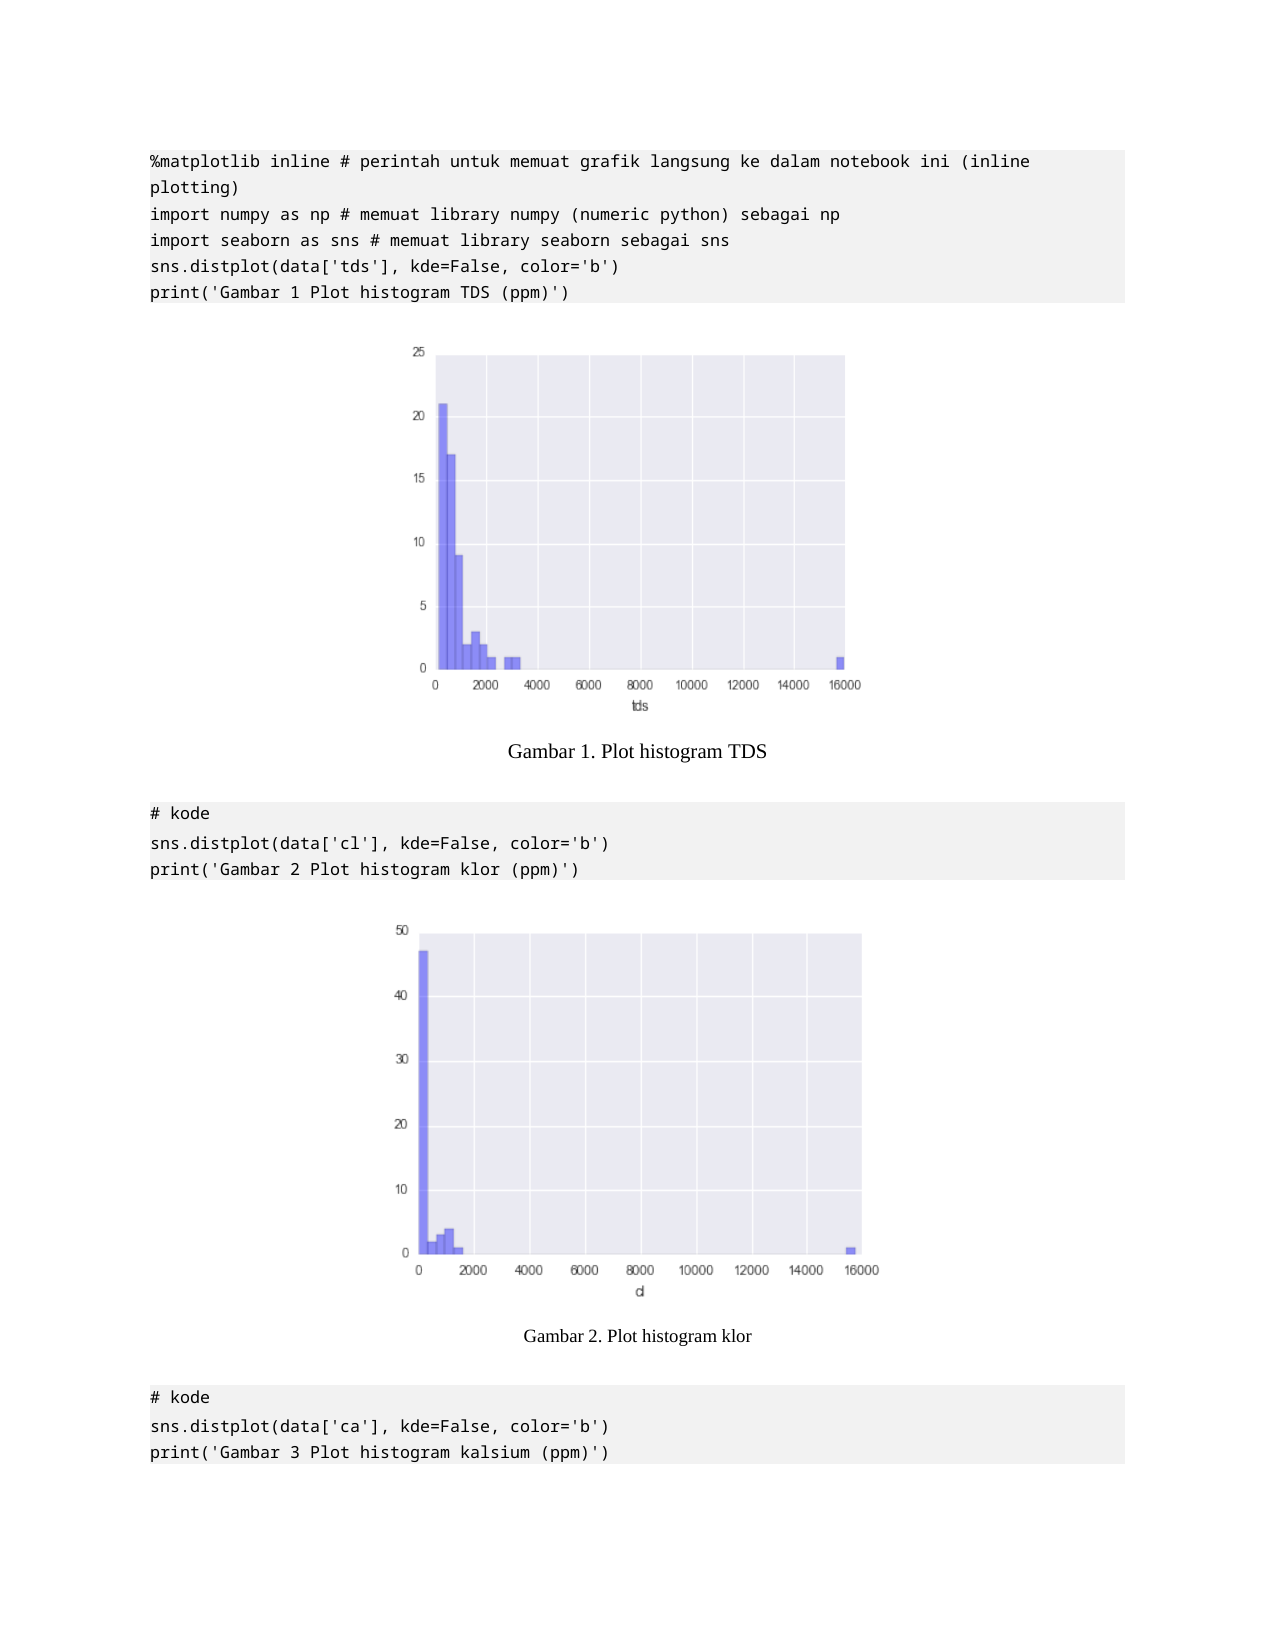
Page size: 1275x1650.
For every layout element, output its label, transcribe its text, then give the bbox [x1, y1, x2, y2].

text Gambar 2. Plot histogram klor [150, 1325, 1125, 1347]
text # kode [150, 1385, 1125, 1408]
text Gambar 1. Plot histogram TDS [150, 739, 1125, 763]
text sns.distplot(data['cl'], kde=False, color='b') print('Gambar 2 Plot histogram klor (ppm)') [150, 832, 1125, 880]
text # kode [150, 802, 1125, 824]
text sns.distplot(data['ca'], kde=False, color='b') print('Gambar 3 Plot histogram kalsium (ppm)') [150, 1415, 1125, 1464]
text %matplotlib inline # perintah untuk memuat grafik langsung ke dalam notebook ini (inline plotting) import numpy as np # memuat library numpy (numeric python) sebagai np import seaborn as sns # memuat library seaborn sebagai sns sns.distplot(data['tds'], kde=False, color='b') print('Gambar 1 Plot histogram TDS (ppm)') [150, 150, 1125, 303]
picture [385, 915, 890, 1310]
picture [404, 337, 871, 724]
